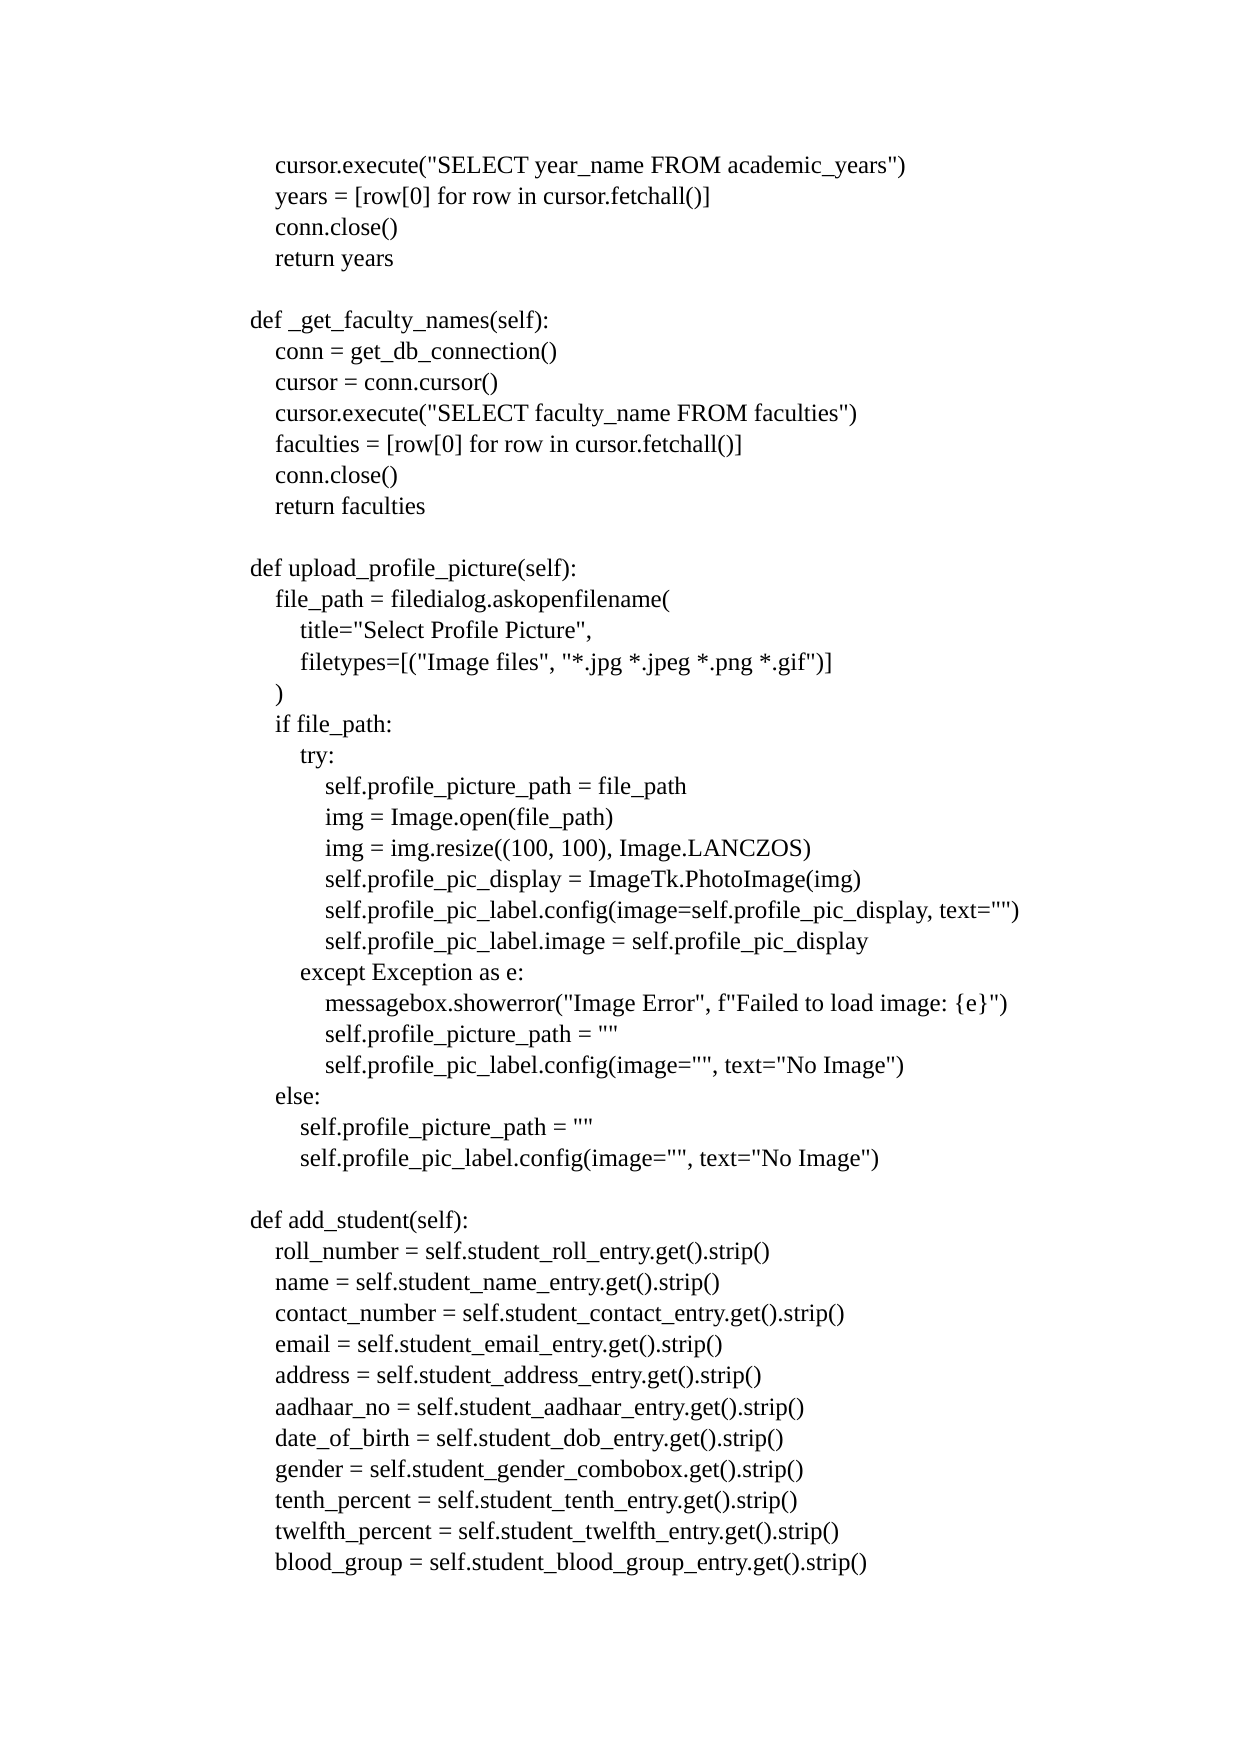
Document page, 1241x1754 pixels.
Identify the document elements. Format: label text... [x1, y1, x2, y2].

text img = img.resize((100, 100), Image.LANCZOS) [225, 833, 1090, 862]
text try: [225, 740, 1090, 768]
text self.profile_pic_label.image = self.profile_pic_display [225, 926, 1090, 955]
text else: [225, 1081, 1090, 1110]
text def add_student(self): [225, 1205, 1090, 1234]
text contact_number = self.student_contact_entry.get().strip() [225, 1298, 1090, 1327]
text date_of_birth = self.student_dob_entry.get().strip() [225, 1423, 1090, 1451]
text self.profile_pic_label.config(image="", text="No Image") [225, 1050, 1090, 1079]
text file_path = filedialog.askopenfilename( [225, 584, 1090, 613]
text self.profile_picture_path = "" [225, 1112, 1090, 1141]
text self.profile_pic_display = ImageTk.PhotoImage(img) [225, 864, 1090, 893]
text messagebox.showerror("Image Error", f"Failed to load image: {e}") [225, 988, 1090, 1017]
text img = Image.open(file_path) [225, 802, 1090, 831]
text faculties = [row[0] for row in cursor.fetchall()] [225, 429, 1090, 458]
text twelfth_percent = self.student_twelfth_entry.get().strip() [225, 1516, 1090, 1544]
text conn.close() [225, 460, 1090, 489]
text if file_path: [225, 709, 1090, 737]
text name = self.student_name_entry.get().strip() [225, 1267, 1090, 1296]
text address = self.student_address_entry.get().strip() [225, 1361, 1090, 1389]
text self.profile_pic_label.config(image=self.profile_pic_display, text="") [225, 895, 1090, 924]
text aadhaar_no = self.student_aadhaar_entry.get().strip() [225, 1392, 1090, 1420]
text return faculties [225, 491, 1090, 520]
text title="Select Profile Picture", [225, 616, 1090, 644]
text filetypes=[("Image files", "*.jpg *.jpeg *.png *.gif")] [225, 647, 1090, 675]
text def _get_faculty_names(self): [225, 305, 1090, 334]
text def upload_profile_picture(self): [225, 553, 1090, 582]
text self.profile_pic_label.config(image="", text="No Image") [225, 1143, 1090, 1172]
text years = [row[0] for row in cursor.fetchall()] [225, 181, 1090, 210]
text ) [225, 678, 1090, 706]
text self.profile_picture_path = file_path [225, 771, 1090, 799]
text gender = self.student_gender_combobox.get().strip() [225, 1454, 1090, 1482]
text tenth_percent = self.student_tenth_entry.get().strip() [225, 1485, 1090, 1513]
text email = self.student_email_entry.get().strip() [225, 1329, 1090, 1358]
text self.profile_picture_path = "" [225, 1019, 1090, 1048]
text conn = get_db_connection() [225, 336, 1090, 365]
text return years [225, 243, 1090, 272]
text blood_group = self.student_blood_group_entry.get().strip() [225, 1547, 1090, 1576]
text conn.close() [225, 212, 1090, 241]
text cursor.execute("SELECT year_name FROM academic_years") [225, 150, 1090, 179]
text roll_number = self.student_roll_entry.get().strip() [225, 1236, 1090, 1265]
text except Exception as e: [225, 957, 1090, 986]
text cursor.execute("SELECT faculty_name FROM faculties") [225, 398, 1090, 427]
text cursor = conn.cursor() [225, 367, 1090, 396]
